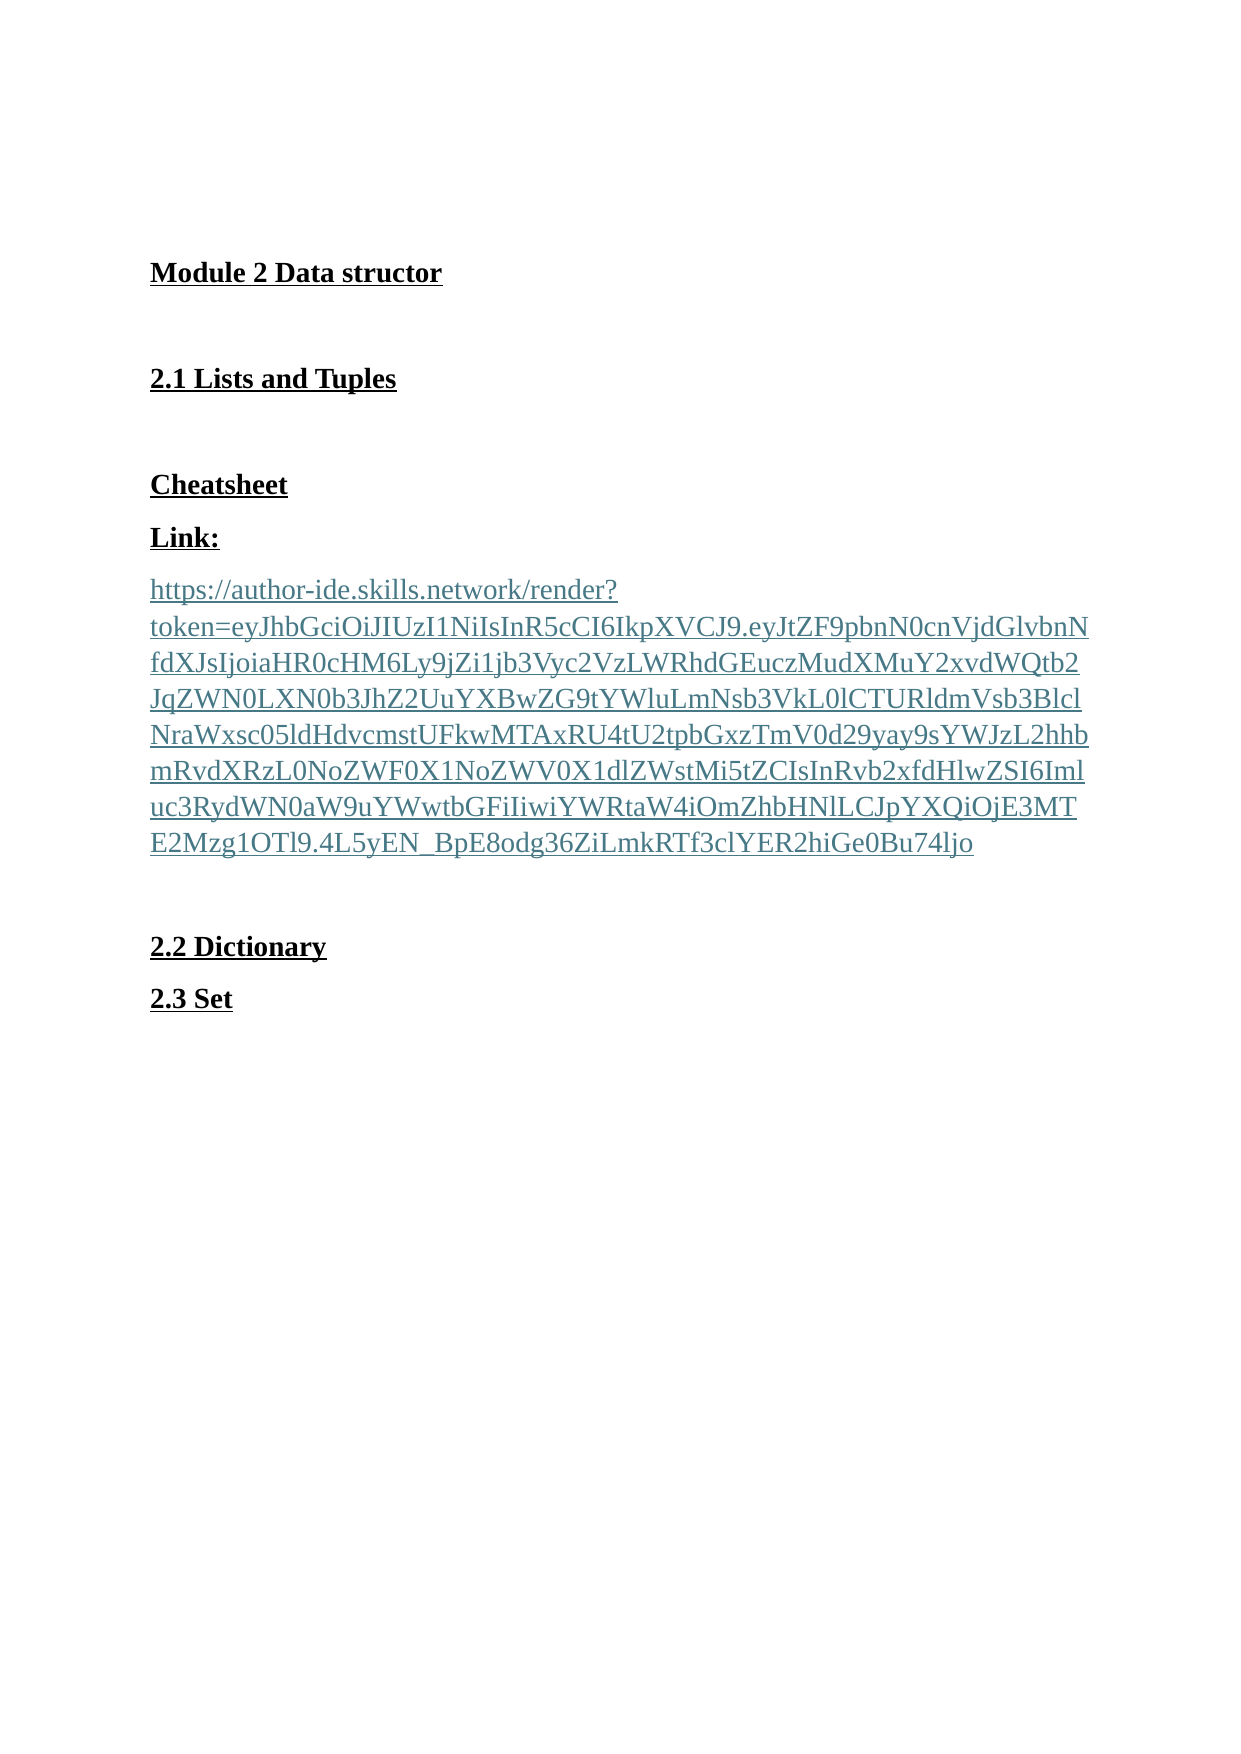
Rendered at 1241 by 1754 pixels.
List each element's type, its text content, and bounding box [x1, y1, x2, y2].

text Module 2 Data structor [150, 256, 1090, 289]
text 2.2 Dictionary [150, 929, 1090, 962]
text https://author-ide.skills.network/render?token=eyJhbGciOiJIUzI1NiIsInR5cCI6IkpXVCJ9.eyJtZF9pbnN0cnVjdGlvbnNfdXJsIjoiaHR0cHM6Ly9jZi1jb3Vyc2VzLWRhdGEuczMudXMuY2xvdWQtb2JqZWN0LXN0b3JhZ2UuYXBwZG9tYWluLmNsb3VkL0lCTURldmVsb3BlclNraWxsc05ldHdvcmstUFkwMTAxRU4tU2tpbGxzTmV0d29yay9sYWJzL2hhbmRvdXRzL0NoZWF0X1NoZWV0X1dlZWstMi5tZCIsInRvb2xfdHlwZSI6Imluc3RydWN0aW9uYWwtbGFiIiwiYWRtaW4iOmZhbHNlLCJpYXQiOjE3MTE2Mzg1OTl9.4L5yEN_BpE8odg36ZiLmkRTf3clYER2hiGe0Bu74ljo [150, 572, 1090, 859]
text Link: [150, 520, 1090, 553]
text Cheatsheet [150, 467, 1090, 500]
text 2.3 Set [150, 982, 1090, 1015]
text 2.1 Lists and Tuples [150, 361, 1090, 395]
